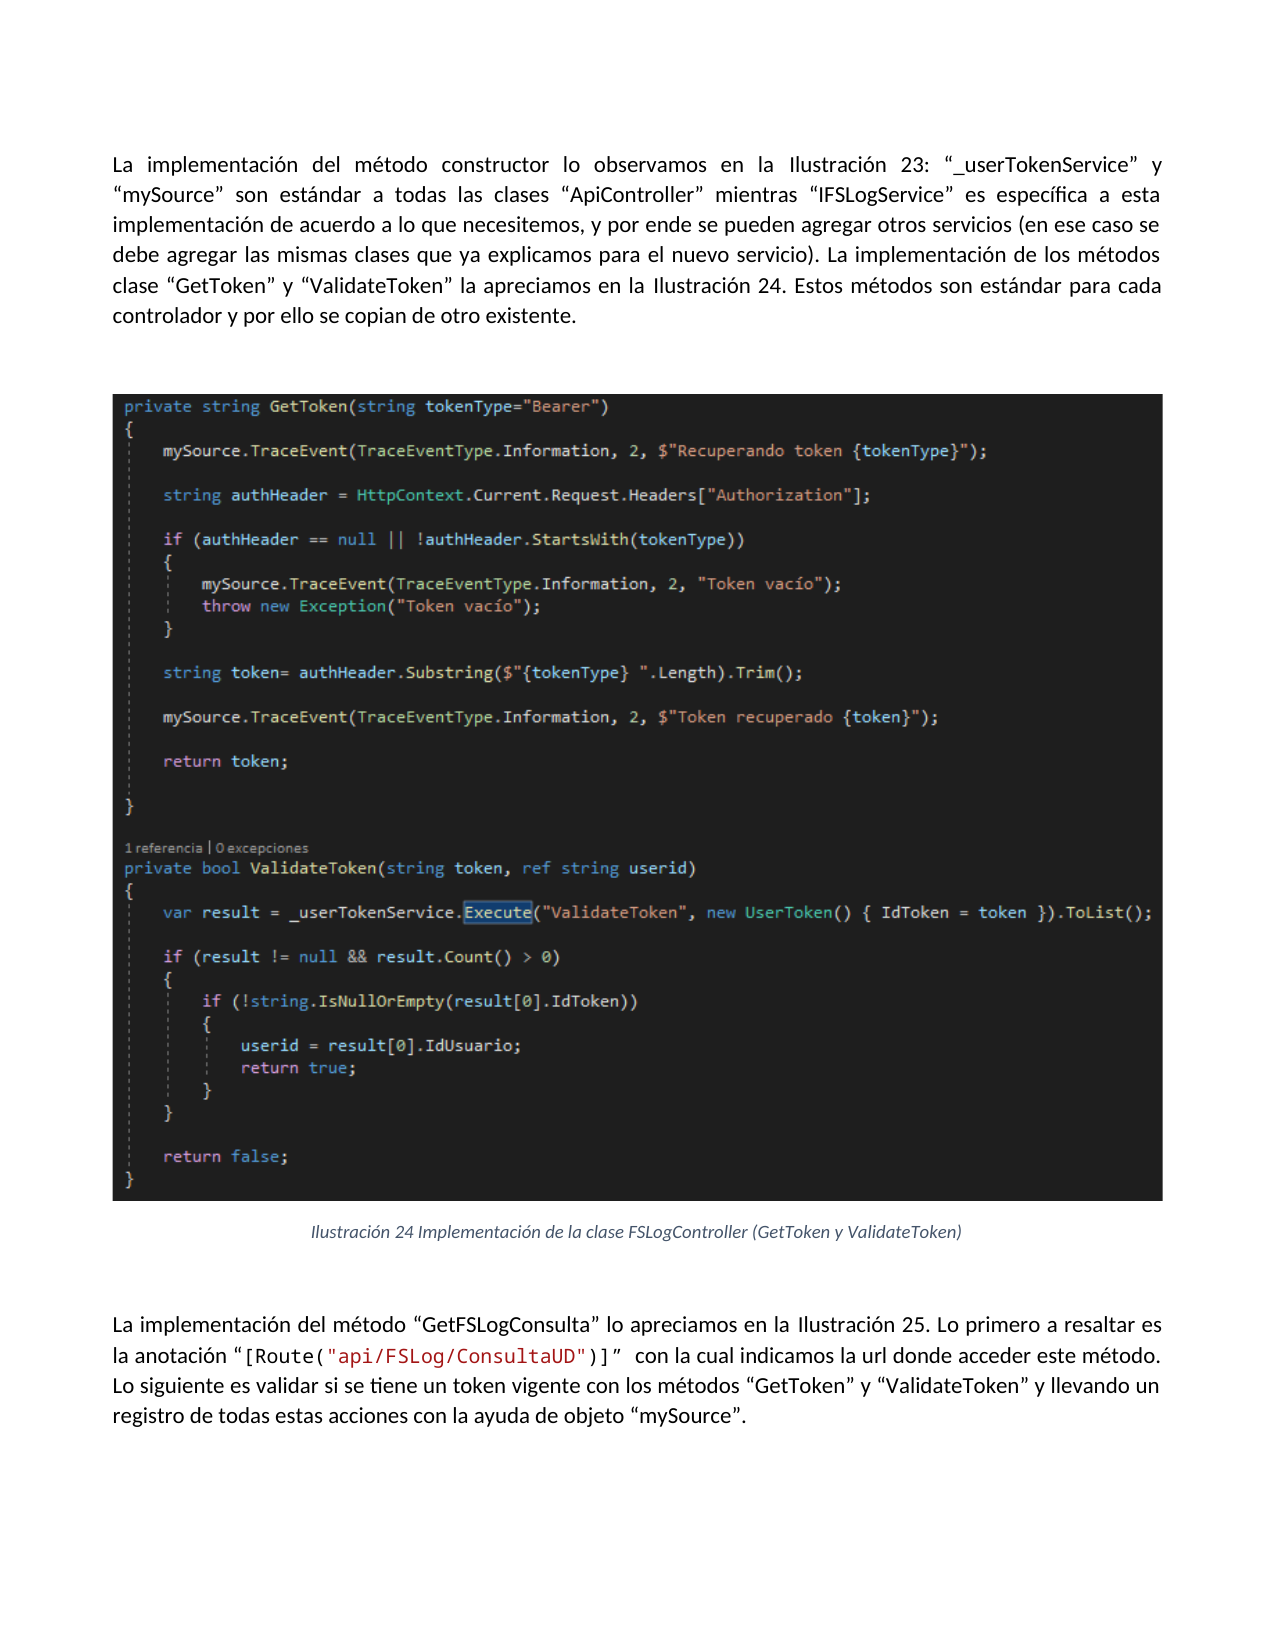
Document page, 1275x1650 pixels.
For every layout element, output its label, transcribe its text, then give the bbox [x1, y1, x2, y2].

text La implementación del método “GetFSLogConsulta” lo apreciamos en la Ilustración 25. Lo primero a resaltar es la anotación “[Route("api/FSLog/ConsultaUD")]” con la cual indicamos la url donde acceder este método. Lo siguiente es validar si se tiene un token vigente con los métodos “GetToken” y “ValidateToken” y llevando un registro de todas estas acciones con la ayuda de objeto “mySource”. [112, 1311, 1162, 1429]
picture [112, 394, 1163, 1201]
text La implementación del método constructor lo observamos en la Ilustración 23: “_userTokenService” y “mySource” son estándar a todas las clases “ApiController” mientras “IFSLogService” es específica a esta implementación de acuerdo a lo que necesitemos, y por ende se pueden agregar otros servicios (en ese caso se debe agregar las mismas clases que ya explicamos para el nuevo servicio). La implementación de los métodos clase “GetToken” y “ValidateToken” la apreciamos en la Ilustración 24. Estos métodos son estándar para cada controlador y por ello se copian de otro existente. [112, 150, 1162, 329]
